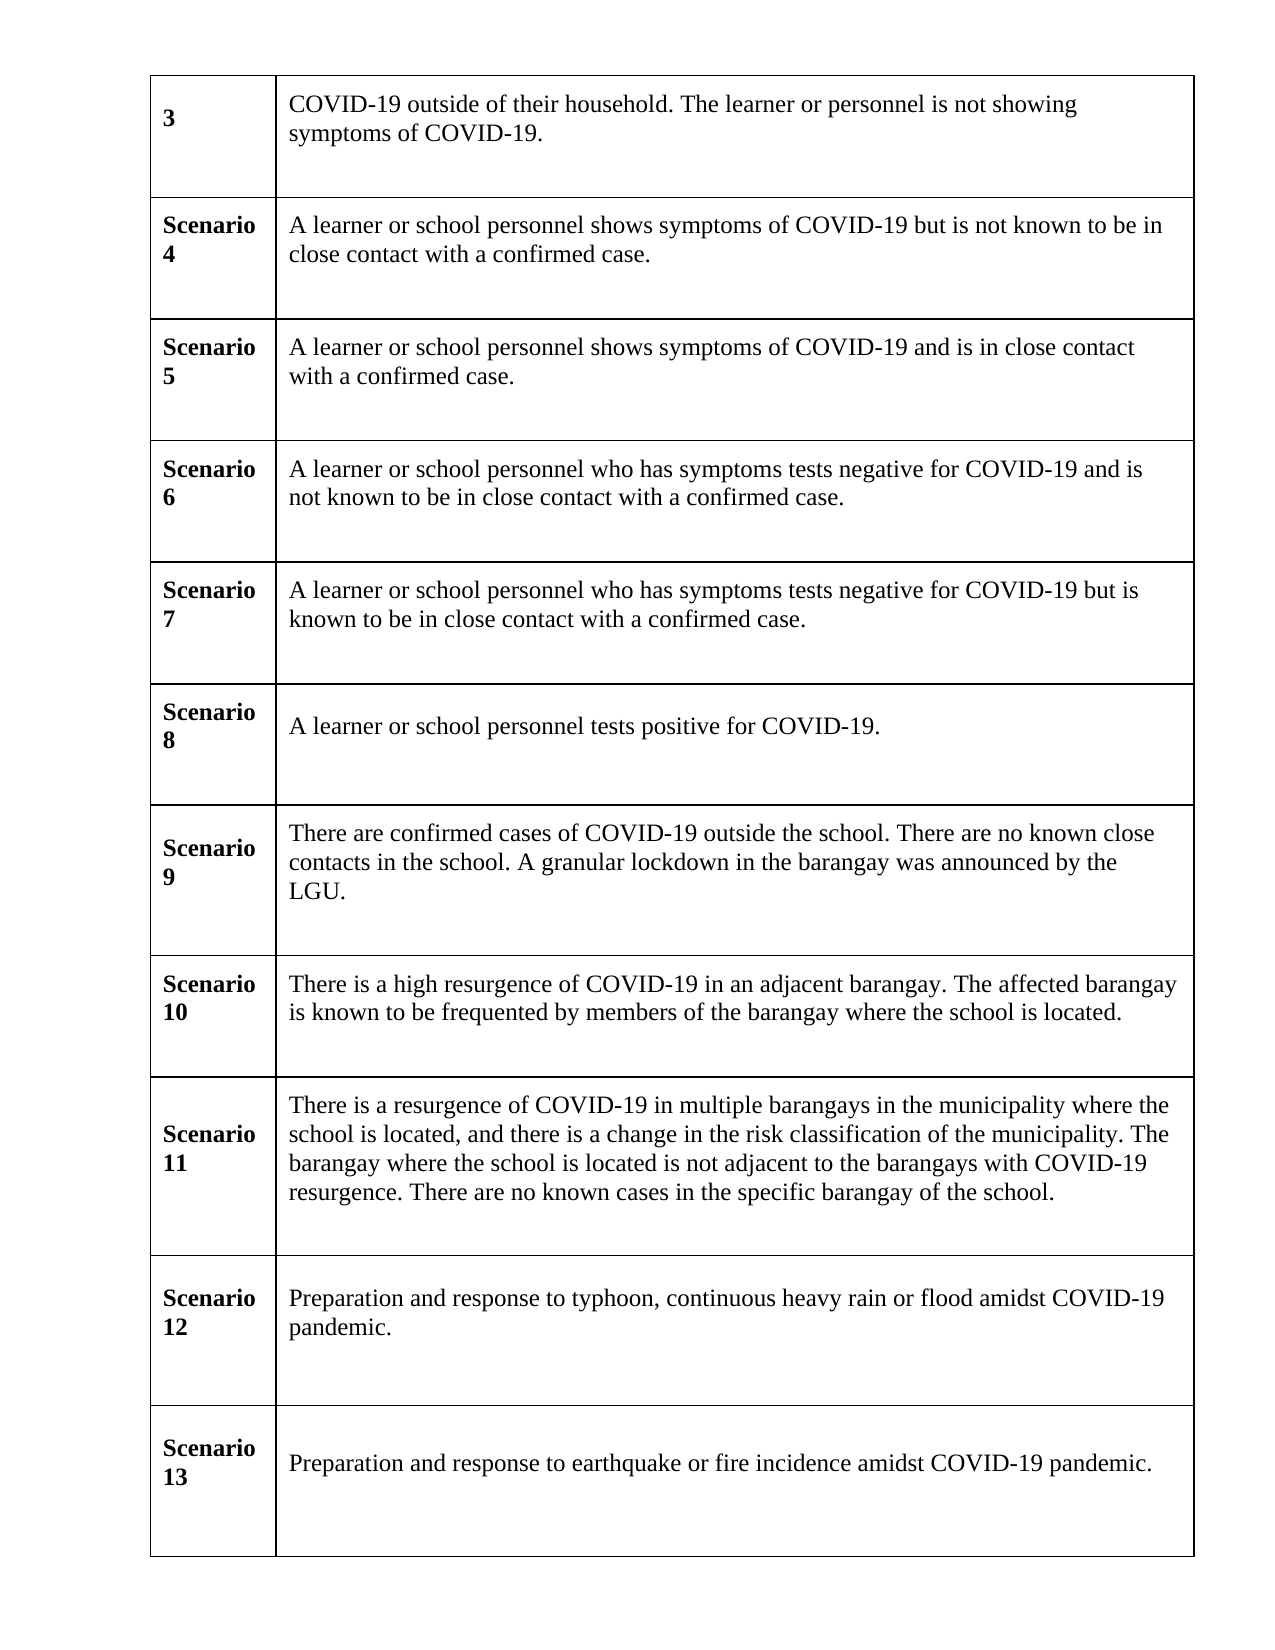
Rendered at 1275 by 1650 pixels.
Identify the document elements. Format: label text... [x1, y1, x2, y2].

table_cell A learner or school personnel shows symptoms of COVID-19 and is in close contact with a confirmed case. [277, 320, 1193, 440]
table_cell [277, 76, 1193, 197]
table_cell There is a resurgence of COVID-19 in multiple barangays in the municipality where the school is located, and there is a change in the risk classification of the municipality. The barangay where the school is located is not adjacent to the barangays with COVID-19 resurgence. There are no known cases in the specific barangay of the school. [277, 1078, 1193, 1255]
table_cell A learner or school personnel shows symptoms of COVID-19 but is not known to be in close contact with a confirmed case. [277, 198, 1193, 318]
table_cell Scenario 4 [151, 198, 275, 318]
table_cell Preparation and response to earthquake or fire incidence amidst COVID-19 pandemic. [277, 1406, 1193, 1556]
table_cell A learner or school personnel tests positive for COVID-19. [277, 685, 1193, 804]
table_cell A learner or school personnel who has symptoms tests negative for COVID-19 and is not known to be in close contact with a confirmed case. [277, 441, 1193, 561]
table_cell There is a high resurgence of COVID-19 in an adjacent barangay. The affected barangay is known to be frequented by members of the barangay where the school is located. [277, 956, 1193, 1076]
table_cell Scenario 10 [151, 956, 275, 1076]
table_cell Scenario 5 [151, 320, 275, 440]
table_cell Scenario 13 [151, 1406, 275, 1556]
table_cell Scenario 7 [151, 563, 275, 683]
table_cell Scenario 3 [151, 76, 275, 197]
table_cell Scenario 11 [151, 1078, 275, 1255]
table_cell There are confirmed cases of COVID-19 outside the school. There are no known close contacts in the school. A granular lockdown in the barangay was announced by the LGU. [277, 806, 1193, 955]
table_cell Scenario 9 [151, 806, 275, 955]
table_cell Scenario 12 [151, 1256, 275, 1405]
table_cell Scenario 6 [151, 441, 275, 561]
table_cell Preparation and response to typhoon, continuous heavy rain or flood amidst COVID-19 pandemic. [277, 1256, 1193, 1405]
table_cell A learner or school personnel who has symptoms tests negative for COVID-19 but is known to be in close contact with a confirmed case. [277, 563, 1193, 683]
table_cell Scenario 8 [151, 685, 275, 804]
